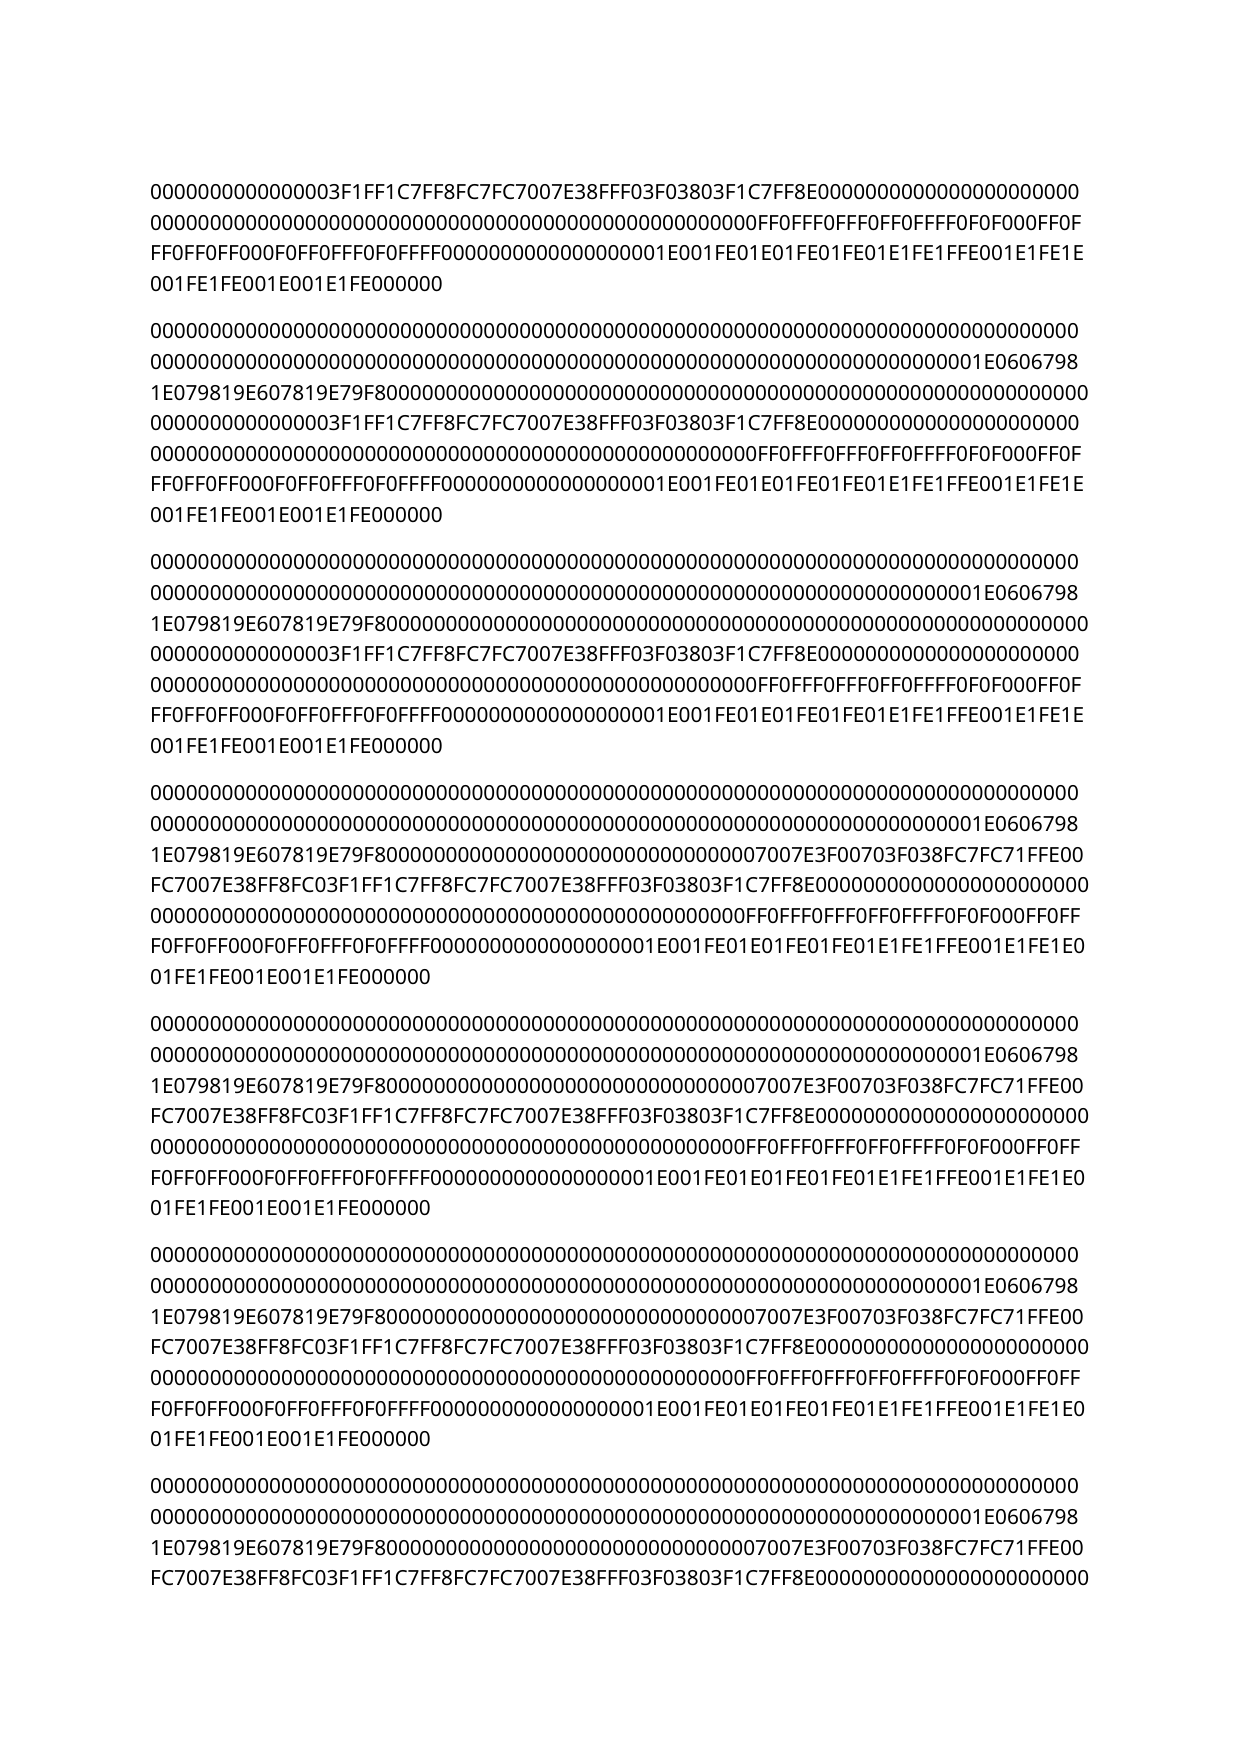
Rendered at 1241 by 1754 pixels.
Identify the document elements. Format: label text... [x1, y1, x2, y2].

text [150, 177, 1090, 297]
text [150, 1472, 1090, 1592]
